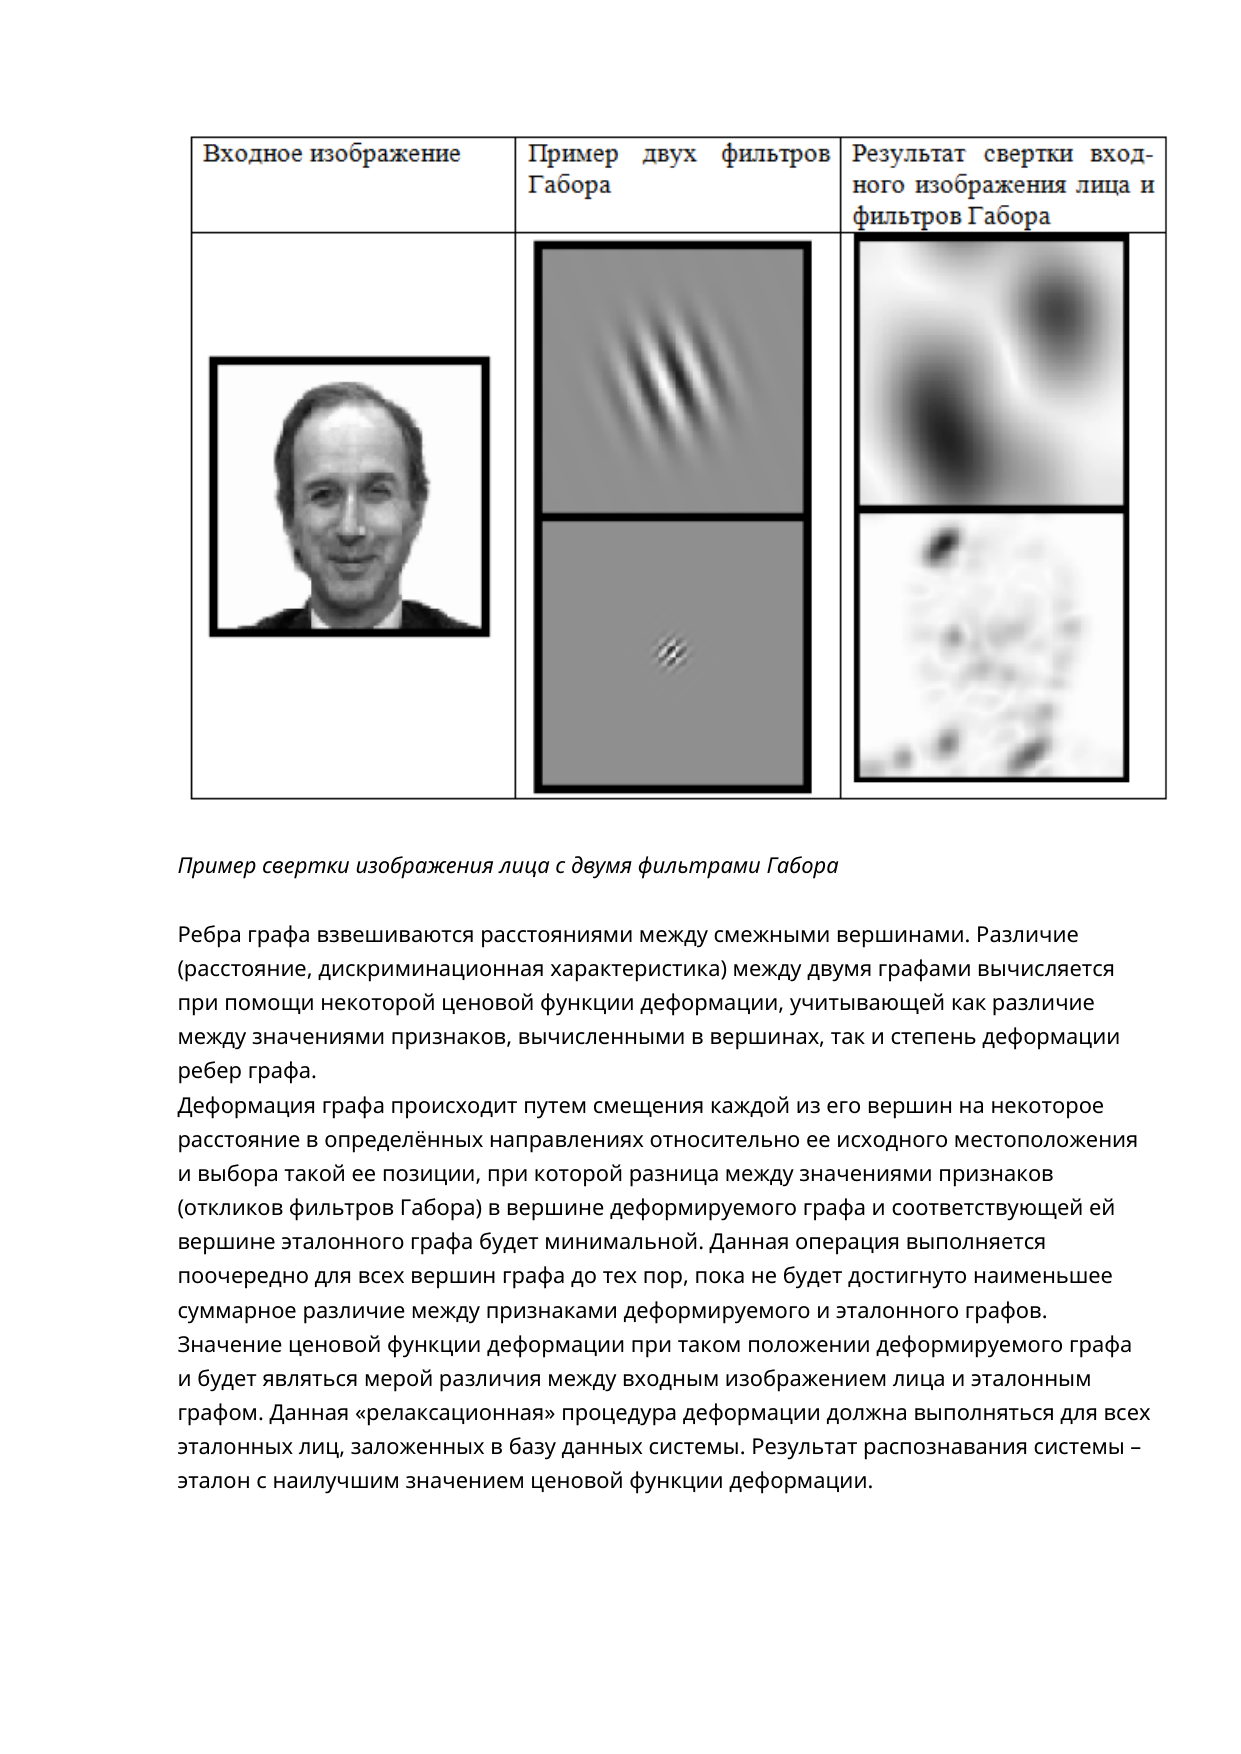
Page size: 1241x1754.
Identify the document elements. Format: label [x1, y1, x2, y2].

text [177, 806, 1152, 1529]
picture [177, 118, 1178, 806]
